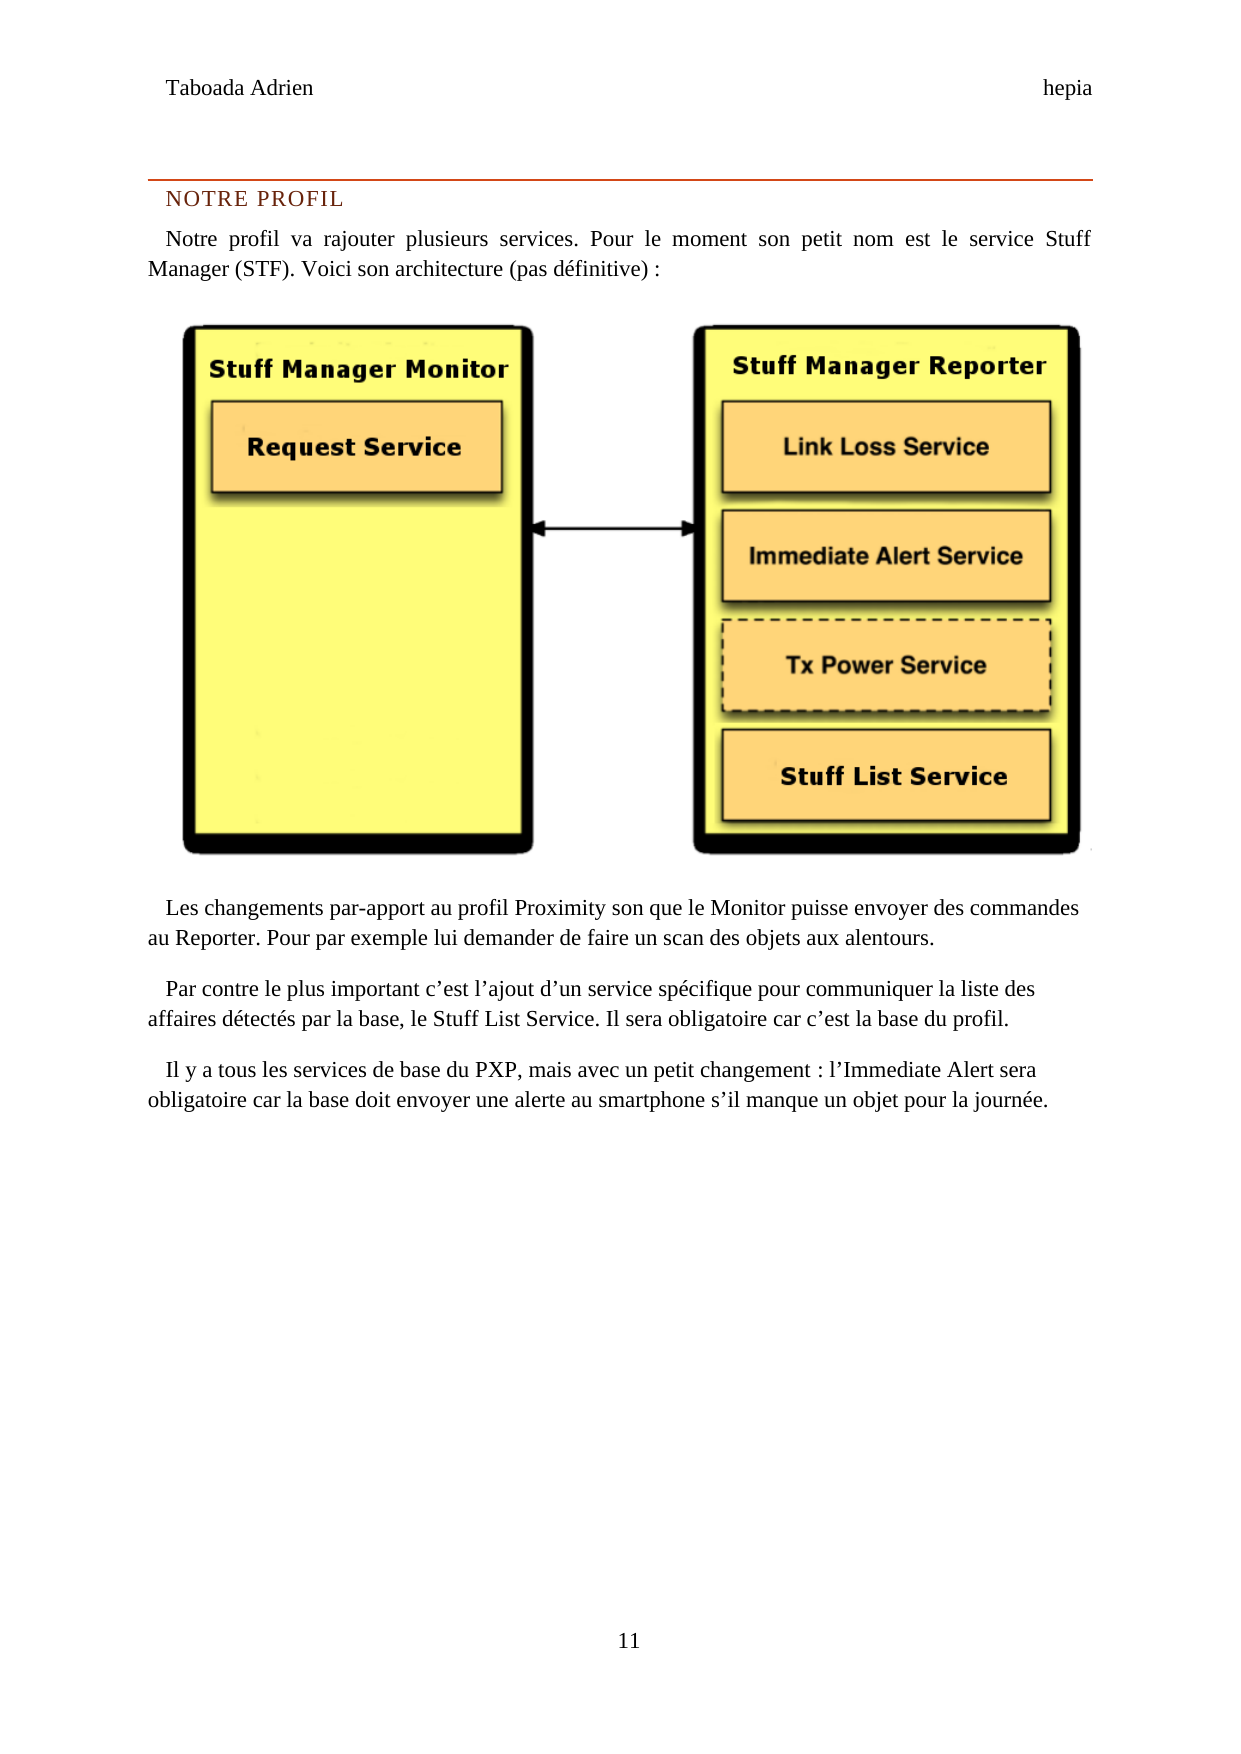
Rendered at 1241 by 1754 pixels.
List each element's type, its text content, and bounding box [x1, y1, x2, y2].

text Notre profil va rajouter plusieurs services. Pour le moment son petit nom est le service Stuff Manager (STF). Voici son architecture (pas définitive) : [148, 225, 1093, 282]
text Par contre le plus important c’est l’ajout d’un service spécifique pour communiquer la liste des affaires détectés par la base, le Stuff List Service. Il sera obligatoire car c’est la base du profil. [148, 975, 1093, 1031]
subtitle Notre profil [148, 181, 1093, 211]
text Les changements par-apport au profil Proximity son que le Monitor puisse envoyer des commandes au Reporter. Pour par exemple lui demander de faire un scan des objets aux alentours. [148, 894, 1093, 950]
picture [166, 306, 1092, 869]
text Il y a tous les services de base du PXP, mais avec un petit changement : l’Immediate Alert sera obligatoire car la base doit envoyer une alerte au smartphone s’il manque un objet pour la journée. [148, 1056, 1093, 1113]
